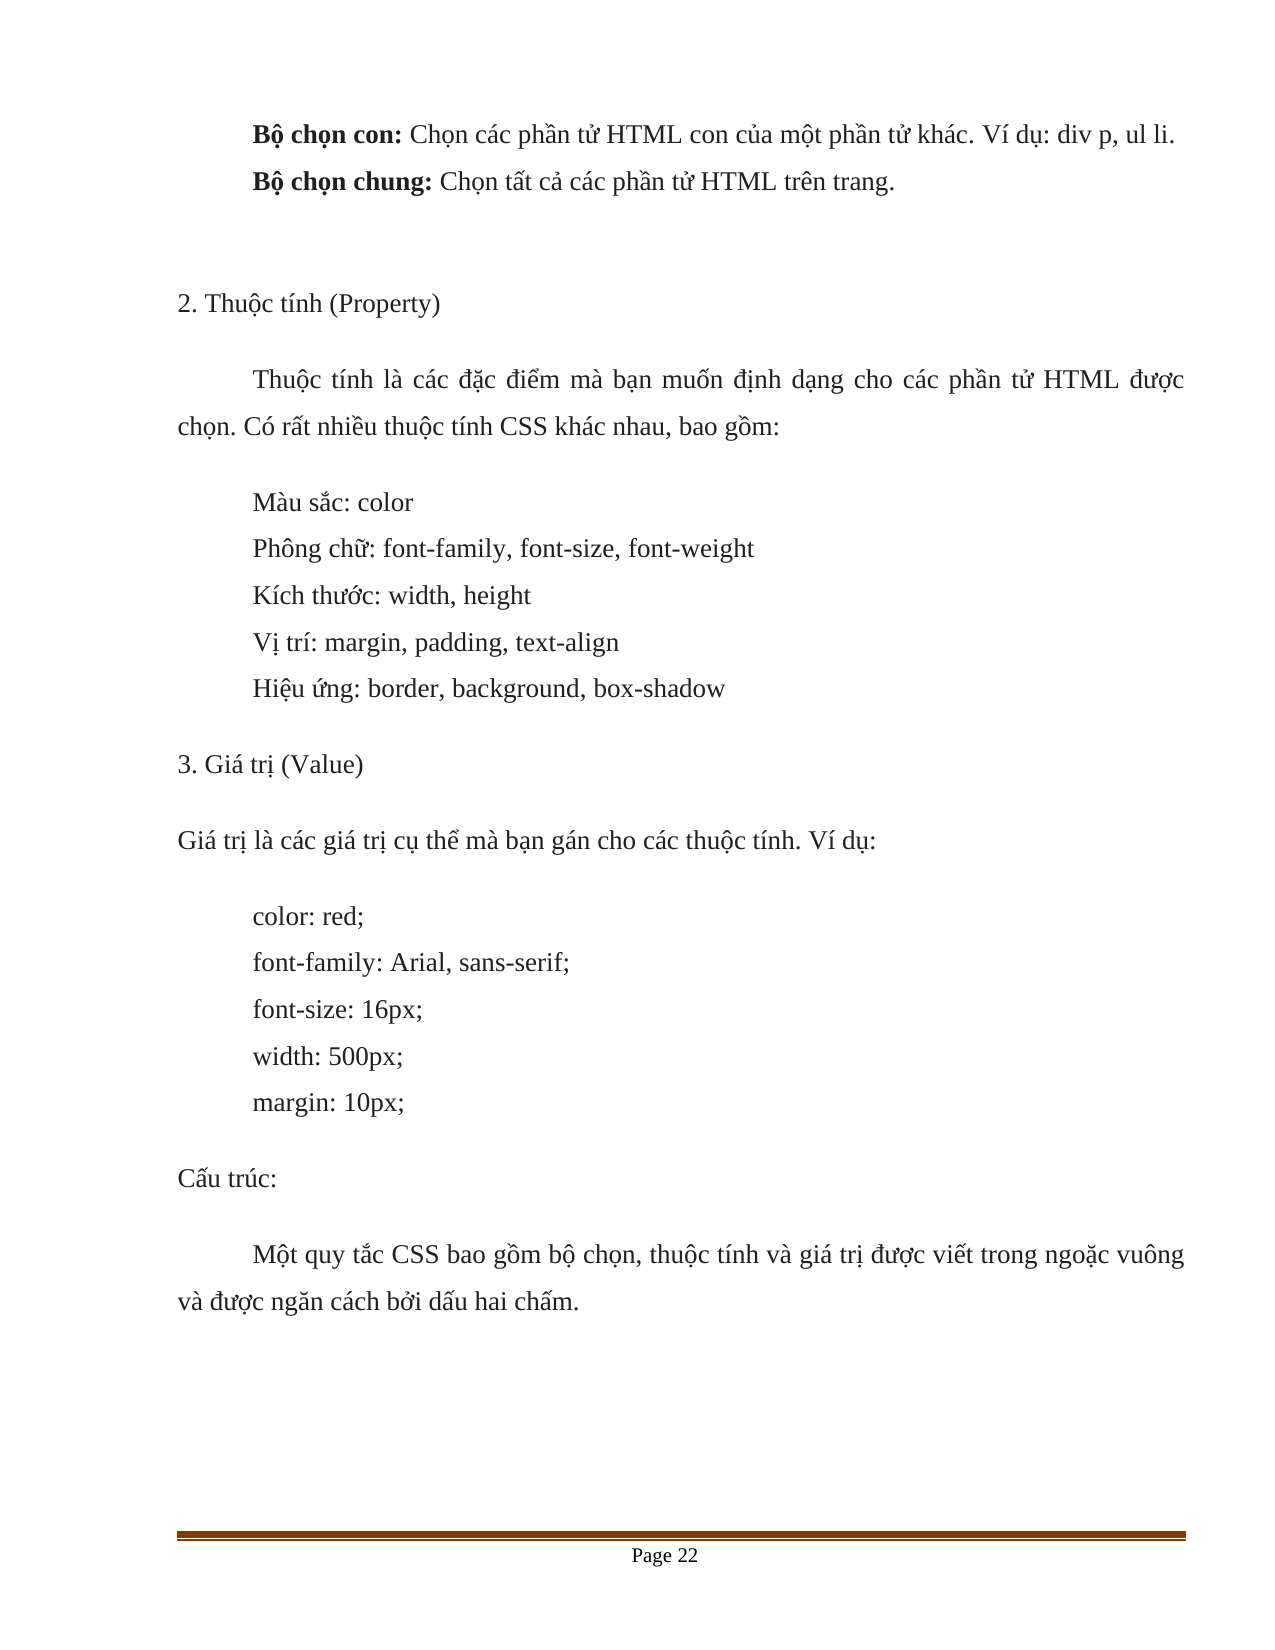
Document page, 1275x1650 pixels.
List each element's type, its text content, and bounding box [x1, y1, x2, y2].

text Giá trị là các giá trị cụ thể mà bạn gán cho các thuộc tính. Ví dụ: [177, 824, 1186, 855]
text font-size: 16px; [252, 993, 1186, 1024]
text width: 500px; [252, 1040, 1186, 1071]
text Một quy tắc CSS bao gồm bộ chọn, thuộc tính và giá trị được viết trong ngoặc vuông và được ngăn cách bởi dấu hai chấm. [177, 1238, 1186, 1316]
text margin: 10px; [252, 1086, 1186, 1118]
text Bộ chọn chung: Chọn tất cả các phần tử HTML trên trang. [252, 165, 1186, 196]
text Hiệu ứng: border, background, box-shadow [252, 672, 1186, 703]
text Màu sắc: color [252, 486, 1186, 517]
text Phông chữ: font-family, font-size, font-weight [252, 532, 1186, 563]
text Thuộc tính là các đặc điểm mà bạn muốn định dạng cho các phần tử HTML được chọn. Có rất nhiều thuộc tính CSS khác nhau, bao gồm: [177, 363, 1186, 441]
text Vị trí: margin, padding, text-align [252, 626, 1186, 657]
text 2. Thuộc tính (Property) [177, 287, 1186, 318]
text color: red; [252, 900, 1186, 931]
text Kích thước: width, height [252, 579, 1186, 610]
text Bộ chọn con: Chọn các phần tử HTML con của một phần tử khác. Ví dụ: div p, ul li. [252, 118, 1186, 149]
text Cấu trúc: [177, 1162, 1186, 1193]
text 3. Giá trị (Value) [177, 748, 1186, 779]
text font-family: Arial, sans-serif; [252, 946, 1186, 978]
